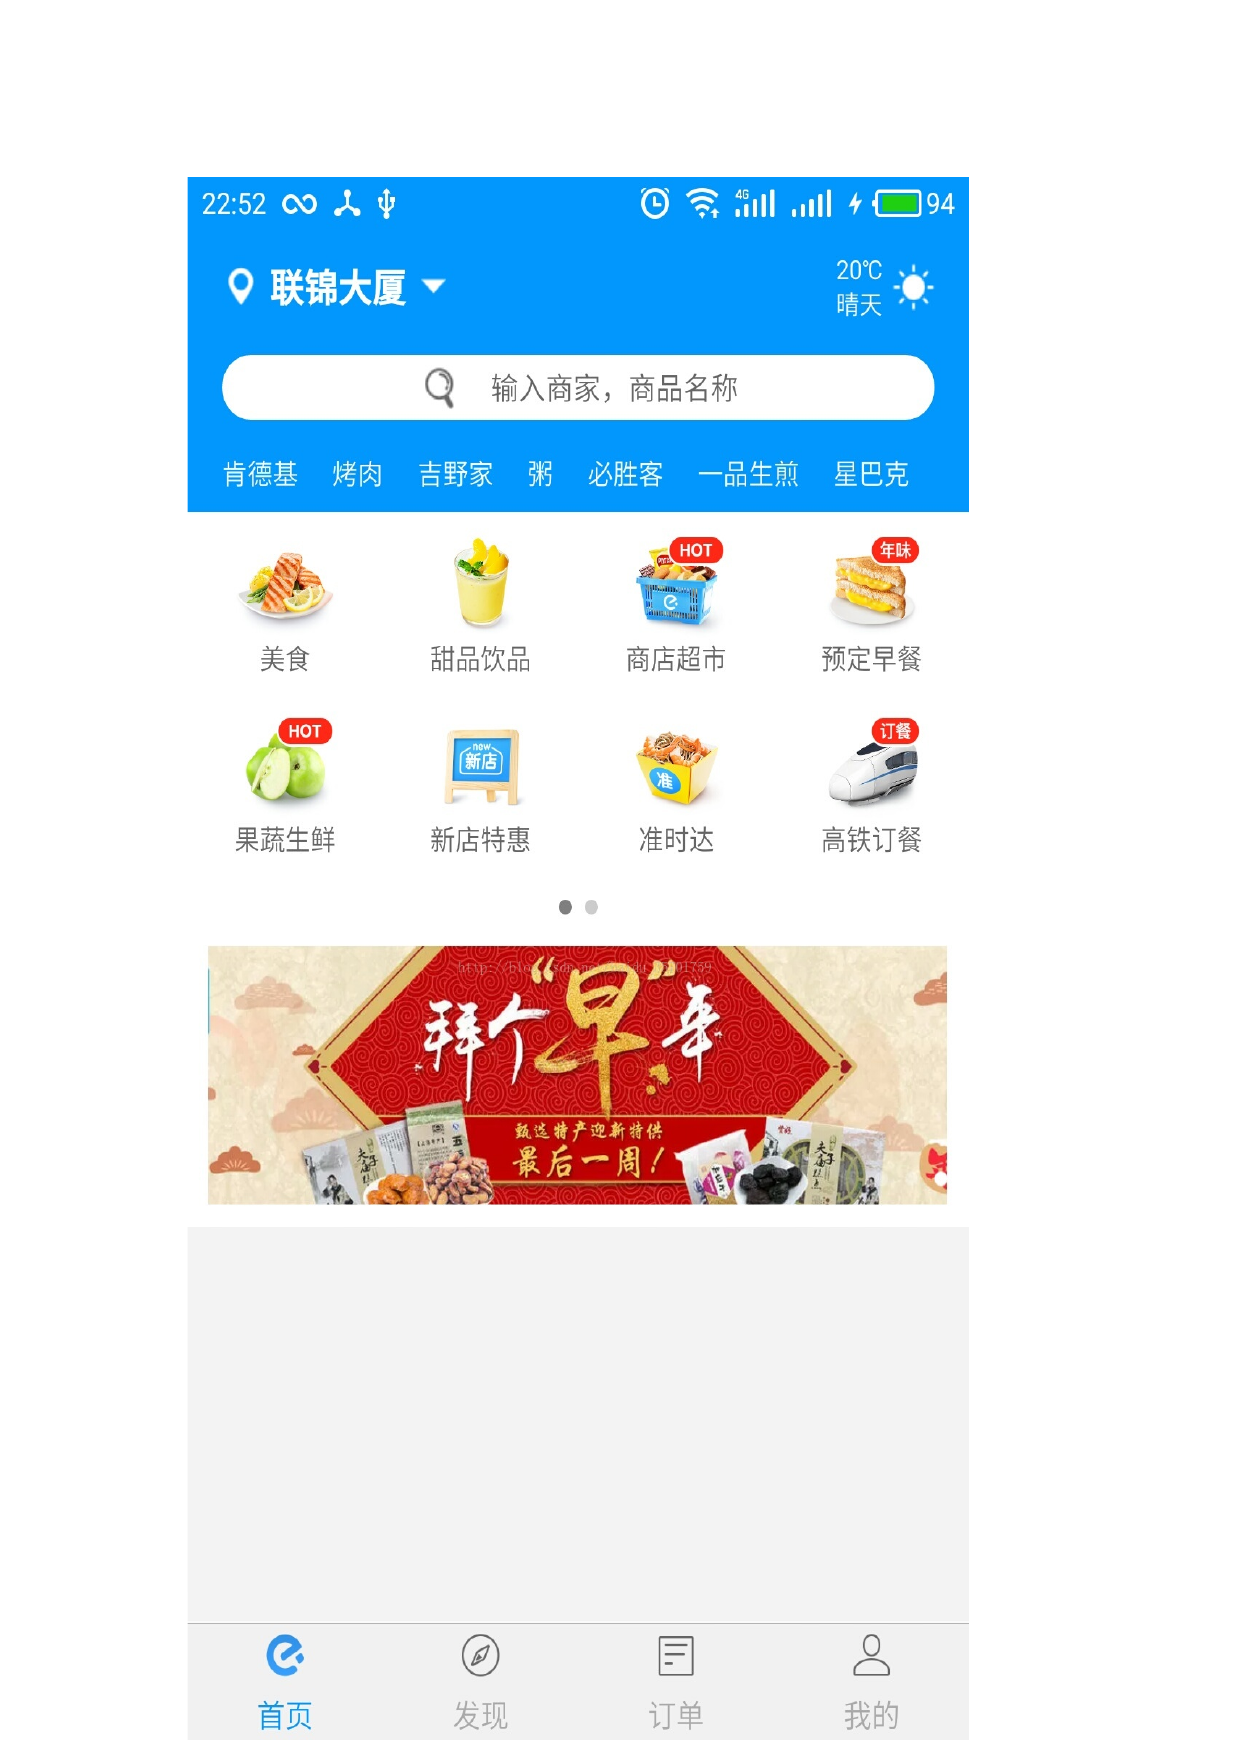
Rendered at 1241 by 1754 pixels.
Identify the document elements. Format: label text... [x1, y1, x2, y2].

picture [187, 177, 969, 1740]
